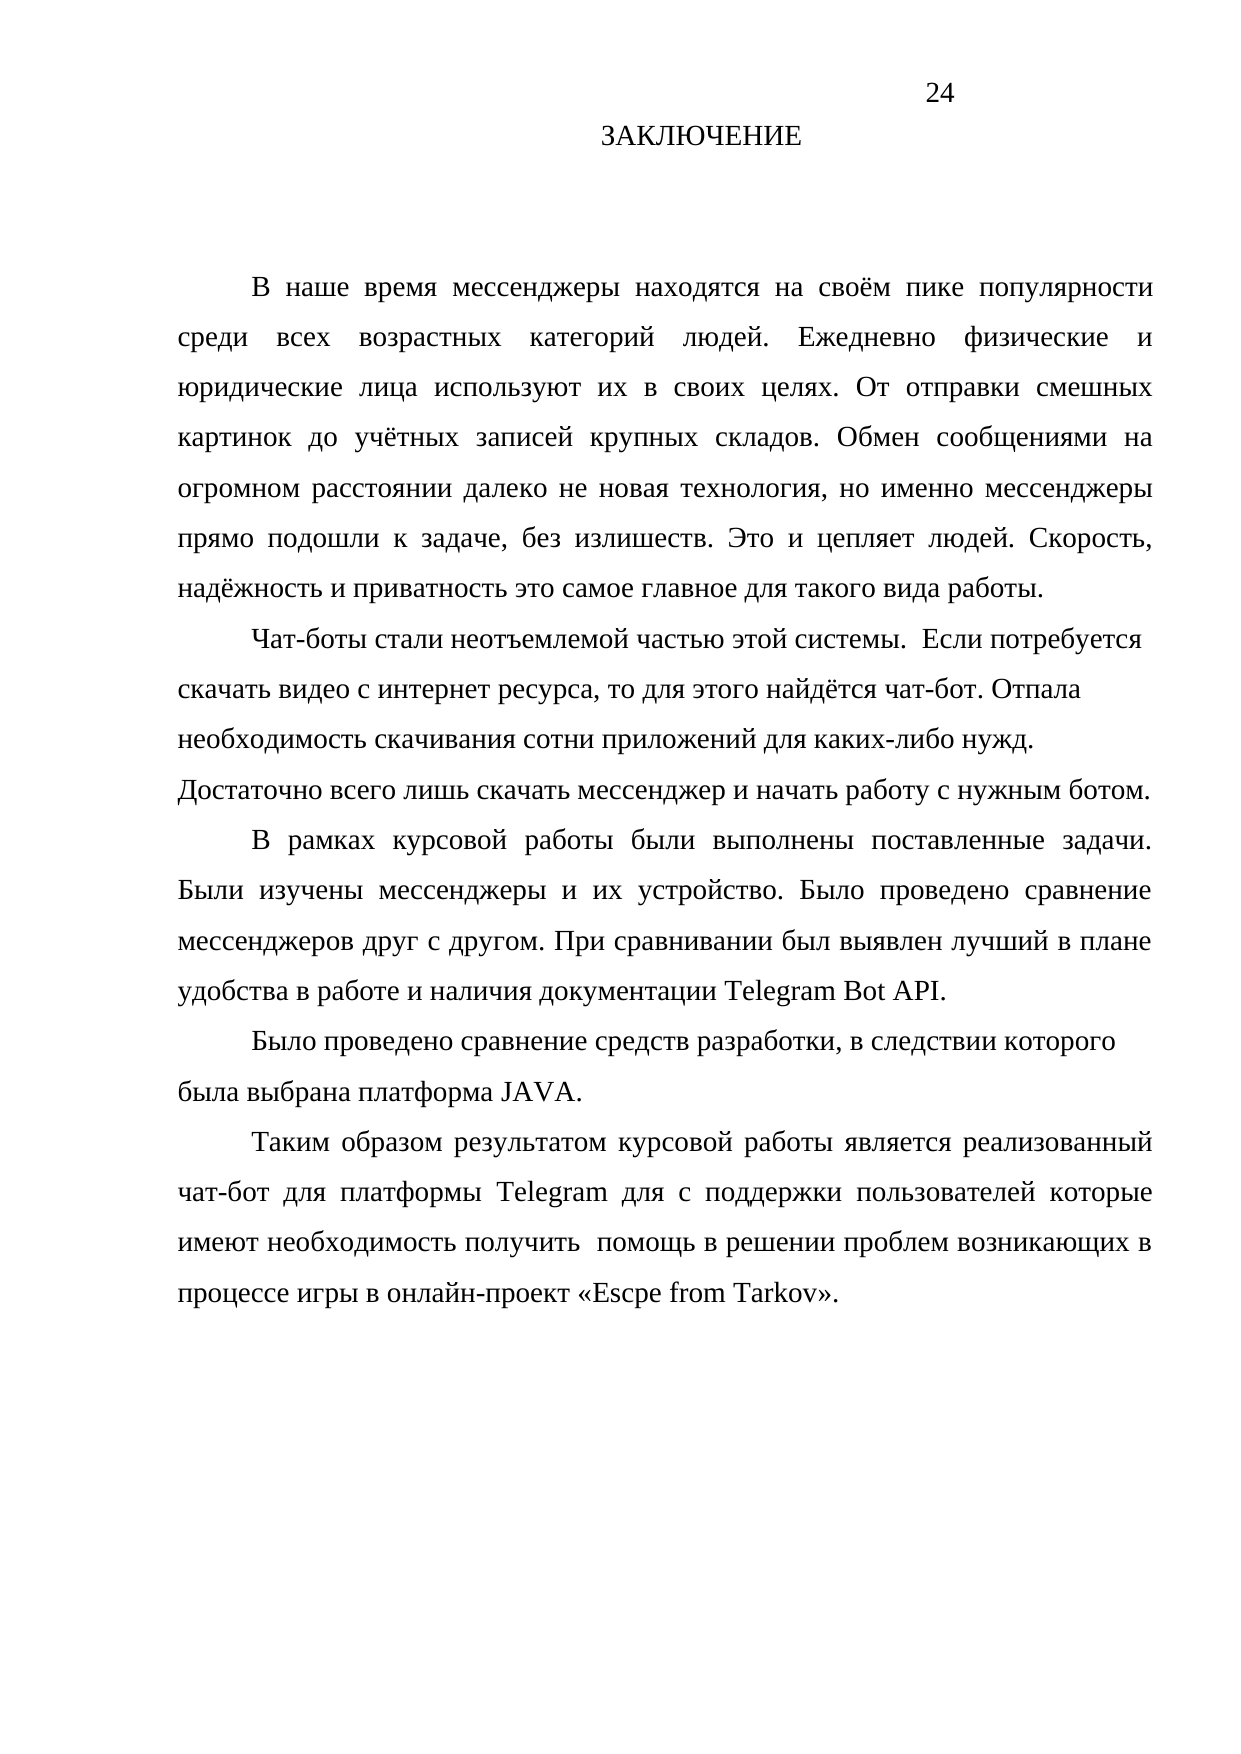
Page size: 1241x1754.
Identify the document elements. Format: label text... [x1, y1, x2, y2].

text Было проведено сравнение средств разработки, в следствии которого была выбрана платформа JAVA. [177, 1023, 1158, 1107]
text В рамках курсовой работы были выполнены поставленные задачи. Были изучены мессенджеры и их устройство. Было проведено сравнение мессенджеров друг с другом. При сравнивании был выявлен лучший в плане удобства в работе и наличия документации Telegram Bot API. [177, 822, 1153, 1007]
text Таким образом результатом курсовой работы является реализованный чат-бот для платформы Telegram для с поддержки пользователей которые имеют необходимость получить помощь в решении проблем возникающих в процессе игры в онлайн-проект «Escpe from Tarkov». [177, 1124, 1153, 1308]
text ЗАКЛЮЧЕНИЕ [177, 118, 1152, 151]
text Чат-боты стали неотъемлемой частью этой системы. Если потребуется скачать видео с интернет ресурса, то для этого найдётся чат-бот. Отпала необходимость скачивания сотни приложений для каких-либо нужд. Достаточно всего лишь скачать мессенджер и начать работу с нужным ботом. [177, 621, 1158, 805]
text В наше время мессенджеры находятся на своём пике популярности среди всех возрастных категорий людей. Ежедневно физические и юридические лица используют их в своих целях. От отправки смешных картинок до учётных записей крупных складов. Обмен сообщениями на огромном расстоянии далеко не новая технология, но именно мессенджеры прямо подошли к задаче, без излишеств. Это и цепляет людей. Скорость, надёжность и приватность это самое главное для такого вида работы. [177, 269, 1154, 604]
